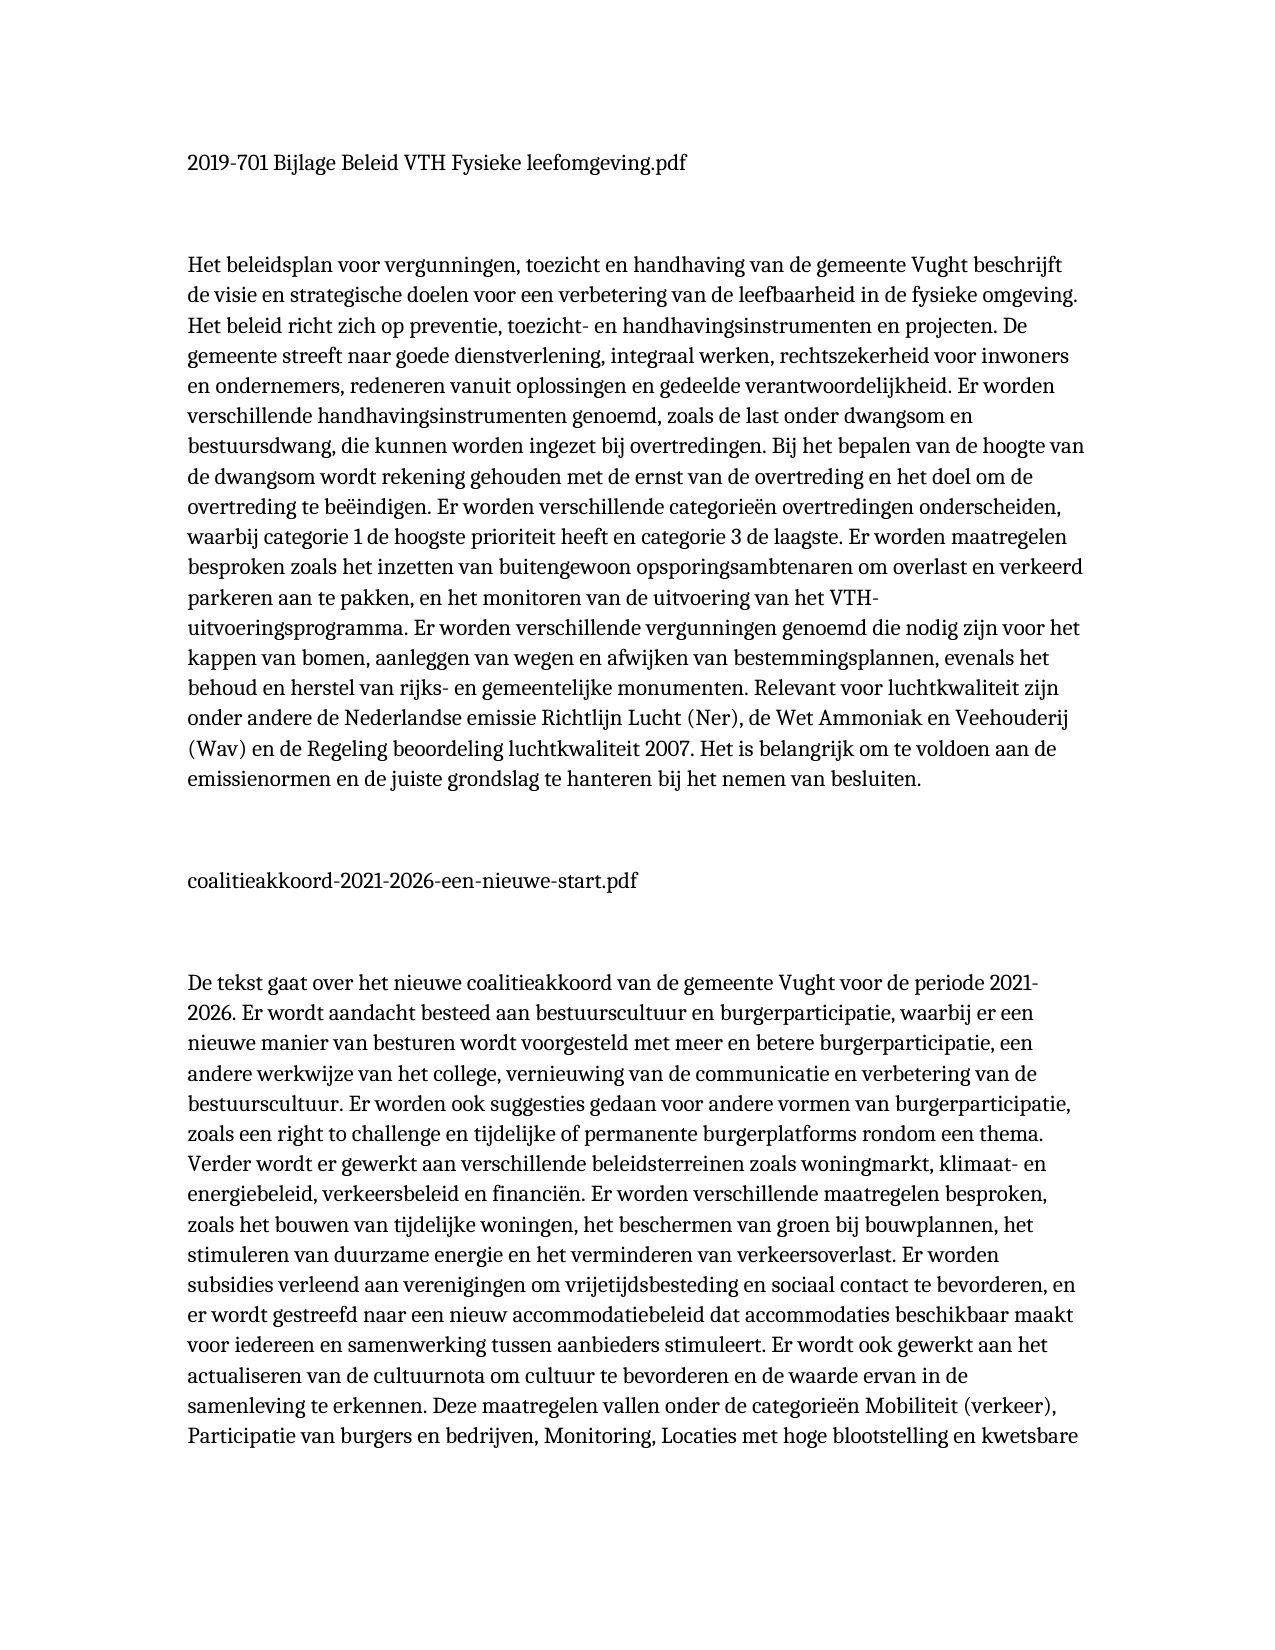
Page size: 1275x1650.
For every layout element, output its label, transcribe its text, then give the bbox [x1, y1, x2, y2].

text 2019-701 Bijlage Beleid VTH Fysieke leefomgeving.pdf [187, 150, 1087, 176]
text coalitieakkoord-2021-2026-een-nieuwe-start.pdf [187, 868, 1087, 894]
text Het beleidsplan voor vergunningen, toezicht en handhaving van de gemeente Vught beschrijft de visie en strategische doelen voor een verbetering van de leefbaarheid in de fysieke omgeving. Het beleid richt zich op preventie, toezicht- en handhavingsinstrumenten en projecten. De gemeente streeft naar goede dienstverlening, integraal werken, rechtszekerheid voor inwoners en ondernemers, redeneren vanuit oplossingen en gedeelde verantwoordelijkheid. Er worden verschillende handhavingsinstrumenten genoemd, zoals de last onder dwangsom en bestuursdwang, die kunnen worden ingezet bij overtredingen. Bij het bepalen van de hoogte van de dwangsom wordt rekening gehouden met de ernst van de overtreding en het doel om de overtreding te beëindigen. Er worden verschillende categorieën overtredingen onderscheiden, waarbij categorie 1 de hoogste prioriteit heeft en categorie 3 de laagste. Er worden maatregelen besproken zoals het inzetten van buitengewoon opsporingsambtenaren om overlast en verkeerd parkeren aan te pakken, en het monitoren van de uitvoering van het VTH-uitvoeringsprogramma. Er worden verschillende vergunningen genoemd die nodig zijn voor het kappen van bomen, aanleggen van wegen en afwijken van bestemmingsplannen, evenals het behoud en herstel van rijks- en gemeentelijke monumenten. Relevant voor luchtkwaliteit zijn onder andere de Nederlandse emissie Richtlijn Lucht (Ner), de Wet Ammoniak en Veehouderij (Wav) en de Regeling beoordeling luchtkwaliteit 2007. Het is belangrijk om te voldoen aan de emissienormen en de juiste grondslag te hanteren bij het nemen van besluiten. [187, 252, 1087, 792]
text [187, 970, 1087, 1449]
